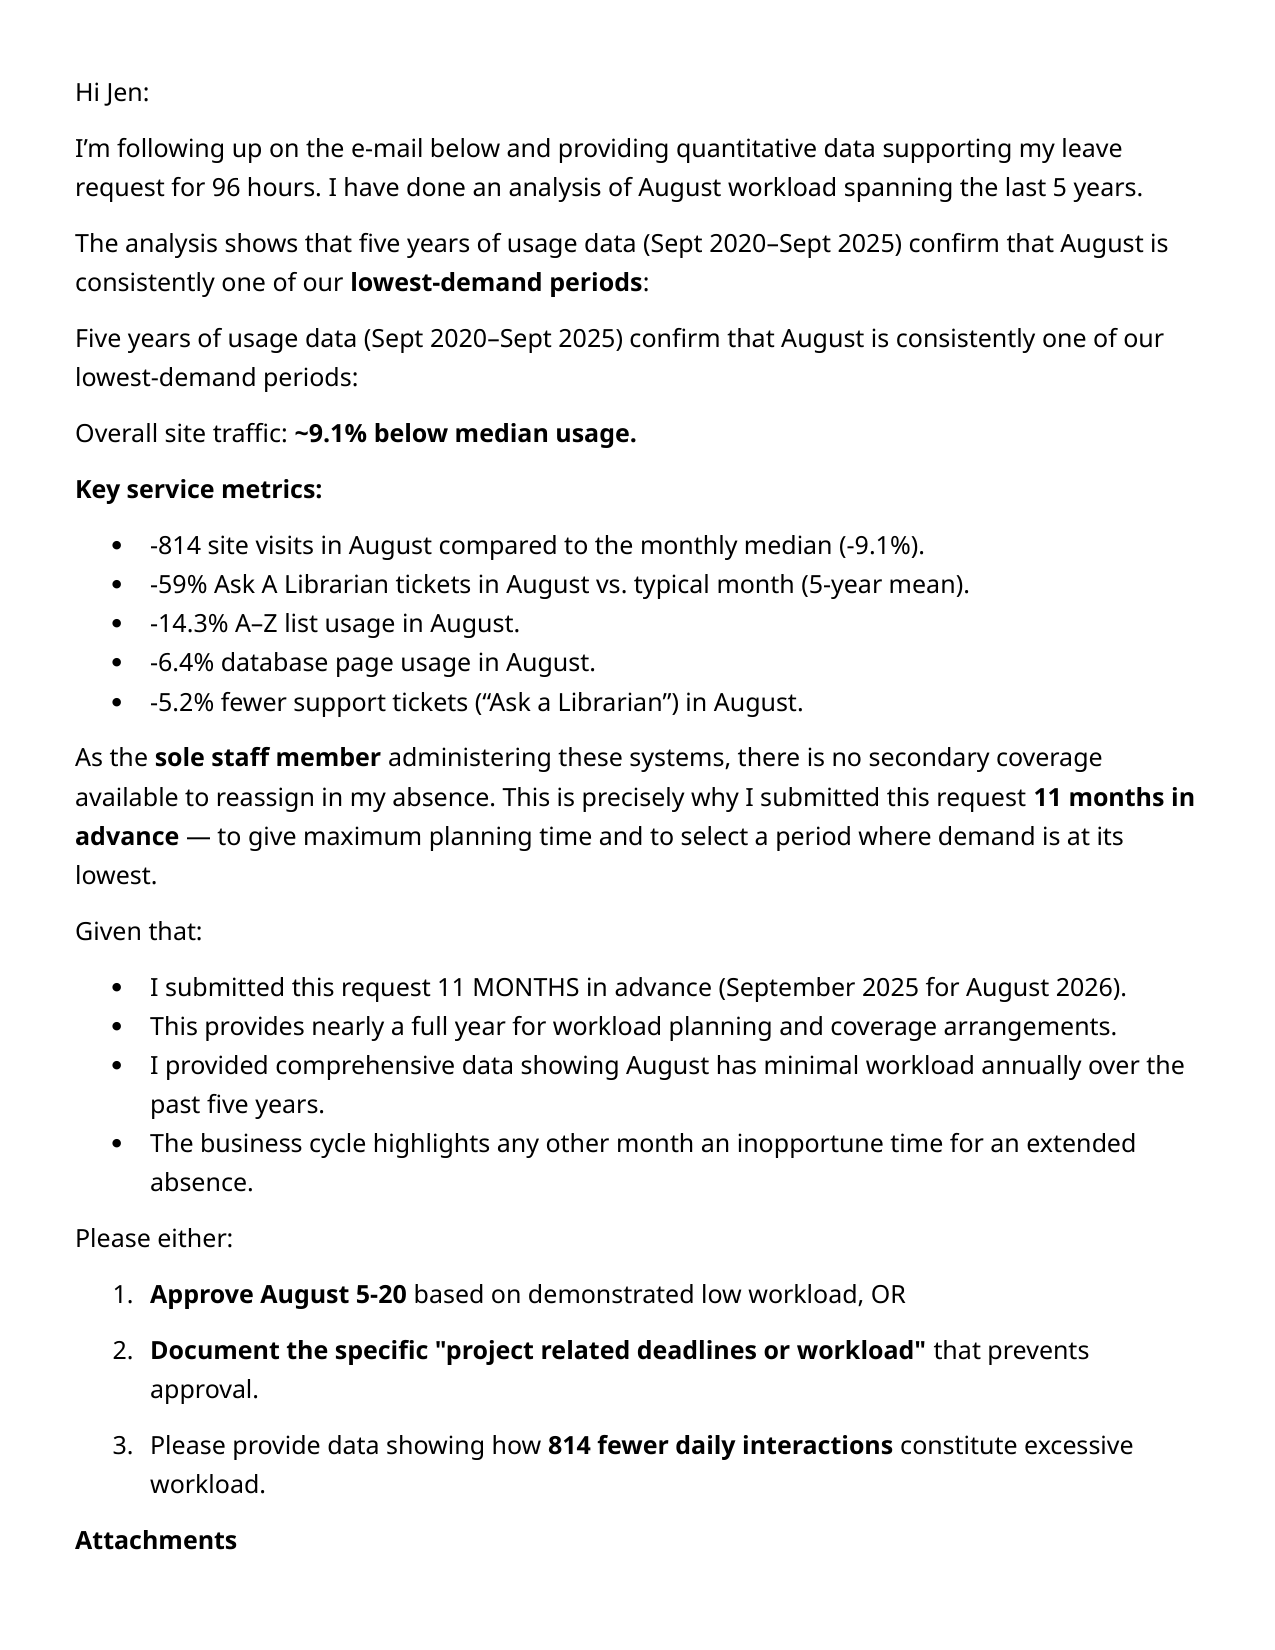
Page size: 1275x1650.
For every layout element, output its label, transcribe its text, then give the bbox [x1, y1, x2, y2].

list -6.4% database page usage in August. [112, 645, 1200, 679]
list -814 site visits in August compared to the monthly median (-9.1%). [112, 527, 1200, 562]
list I provided comprehensive data showing August has minimal workload annually over the past five years. [112, 1047, 1200, 1121]
text Please either: [75, 1221, 1200, 1255]
text Overall site traffic: ~9.1% below median usage. [75, 416, 1200, 450]
text Given that: [75, 913, 1200, 947]
text As the sole staff member administering these systems, there is no secondary coverage available to reassign in my absence. This is precisely why I submitted this request 11 months in advance — to give maximum planning time and to select a period where demand is at its lowest. [75, 740, 1200, 892]
text I’m following up on the e-mail below and providing quantitative data supporting my leave request for 96 hours. I have done an analysis of August workload spanning the last 5 years. [75, 131, 1200, 204]
list -5.2% fewer support tickets (“Ask a Librarian”) in August. [112, 684, 1200, 718]
list -59% Ask A Librarian tickets in August vs. typical month (5-year mean). [112, 567, 1200, 601]
text Five years of usage data (Sept 2020–Sept 2025) confirm that August is consistently one of our lowest-demand periods: [75, 321, 1200, 394]
text The analysis shows that five years of usage data (Sept 2020–Sept 2025) confirm that August is consistently one of our lowest-demand periods: [75, 226, 1200, 299]
list Approve August 5-20 based on demonstrated low workload, OR [112, 1277, 1200, 1311]
list Please provide data showing how 814 fewer daily interactions constitute excessive workload. [112, 1427, 1200, 1501]
list I submitted this request 11 MONTHS in advance (September 2025 for August 2026). [112, 969, 1200, 1003]
list The business cycle highlights any other month an inopportune time for an extended absence. [112, 1126, 1200, 1199]
text Attachments [75, 1522, 1200, 1557]
list Document the specific "project related deadlines or workload" that prevents approval. [112, 1332, 1200, 1406]
text Key service metrics: [75, 472, 1200, 506]
list This provides nearly a full year for workload planning and coverage arrangements. [112, 1008, 1200, 1042]
list -14.3% A–Z list usage in August. [112, 606, 1200, 640]
text Hi Jen: [75, 75, 1200, 109]
